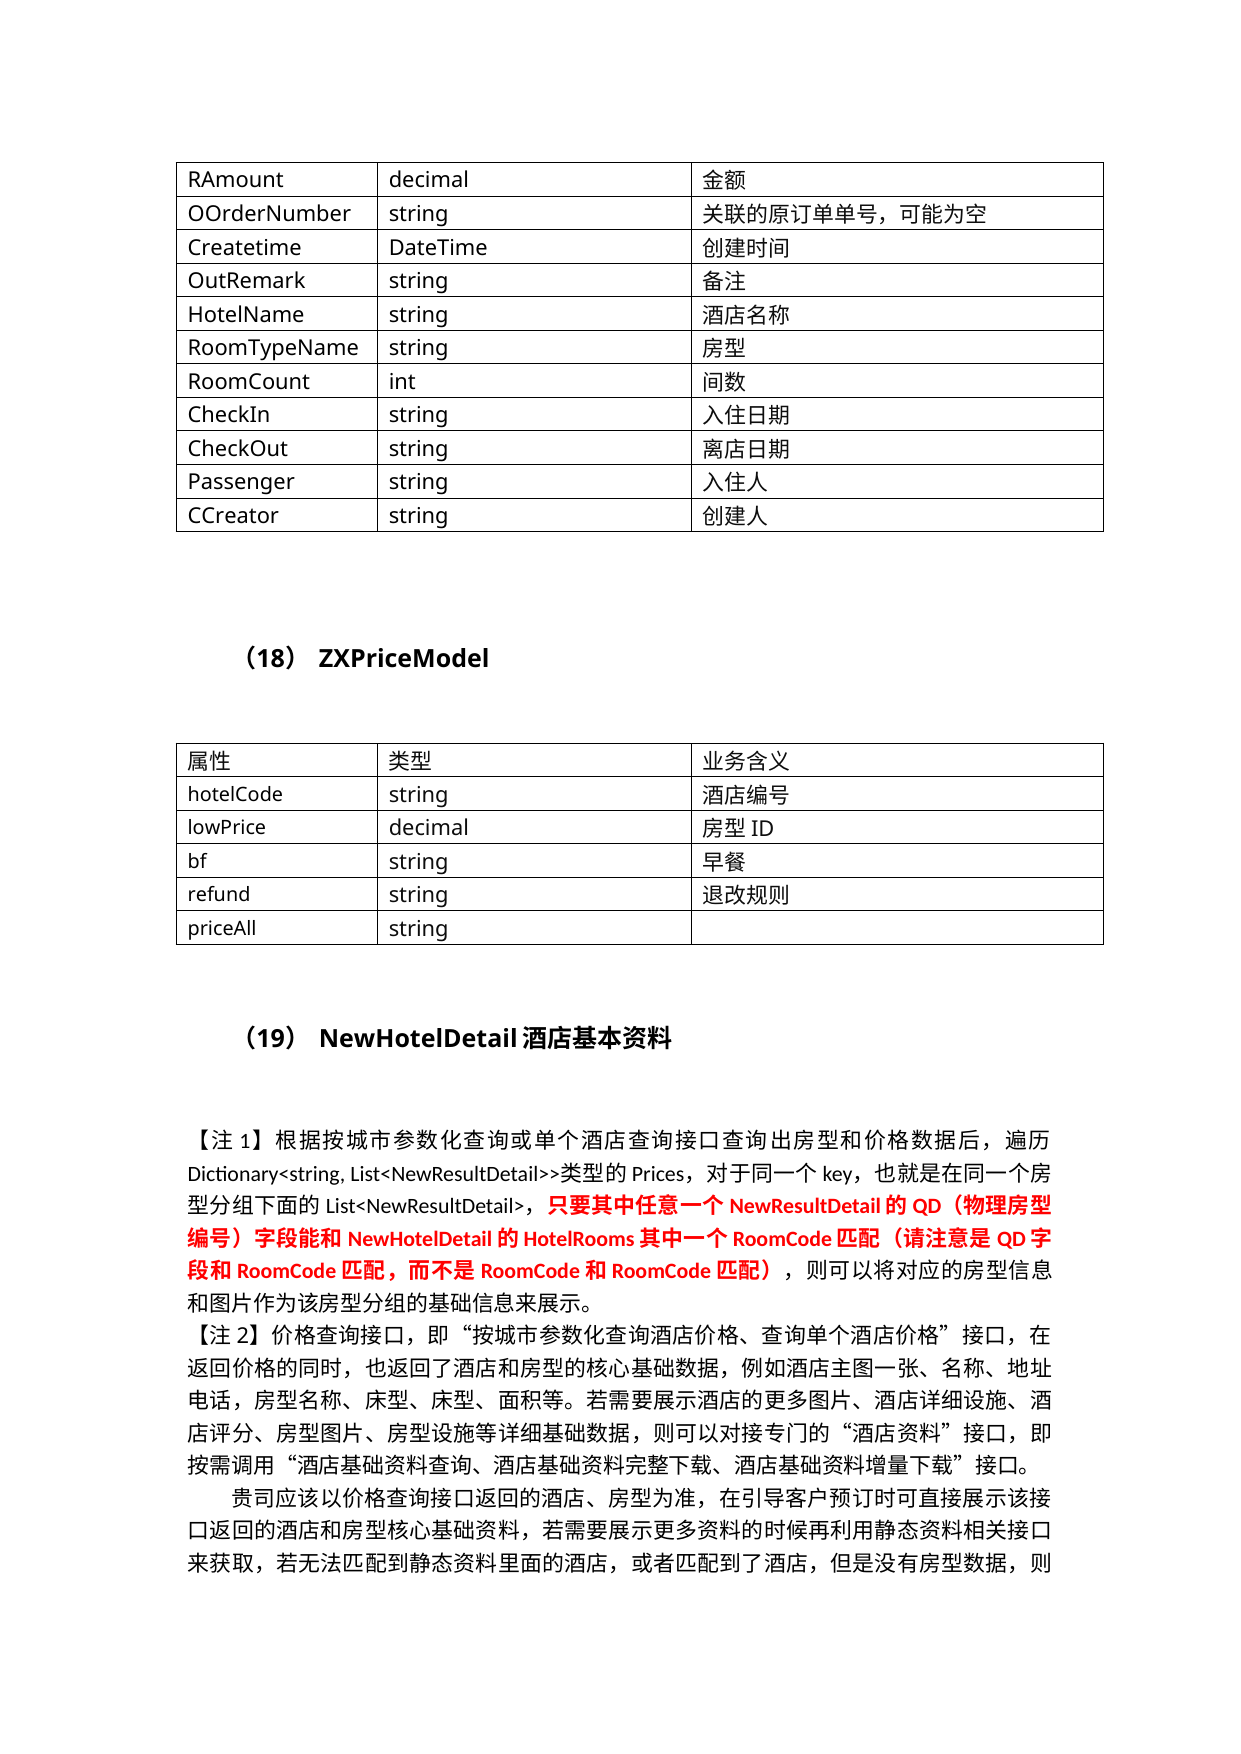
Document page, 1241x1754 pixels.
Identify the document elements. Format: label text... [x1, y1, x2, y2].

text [187, 1481, 1053, 1578]
table_cell string [378, 297, 691, 330]
table_cell CheckIn [177, 398, 377, 430]
table_cell string [378, 398, 691, 430]
table_cell 早餐 [692, 844, 1103, 877]
table_cell 离店日期 [692, 431, 1103, 464]
table_cell 金额 [692, 163, 1103, 196]
table_header 属性 [177, 744, 377, 776]
table_cell 房型 [692, 331, 1103, 363]
table_cell 酒店编号 [692, 777, 1103, 810]
table_cell 入住人 [692, 465, 1103, 497]
table_cell decimal [378, 811, 691, 843]
table_cell 创建时间 [692, 230, 1103, 263]
table_cell int [378, 364, 691, 397]
subtitle NewHotelDetail酒店基本资料 [231, 1004, 1053, 1069]
table_header 业务含义 [692, 744, 1103, 776]
table_header 类型 [378, 744, 691, 776]
table_cell string [378, 499, 691, 531]
table_cell string [378, 431, 691, 464]
table_cell string [378, 777, 691, 810]
table_cell DateTime [378, 230, 691, 263]
table_cell bf [177, 844, 377, 877]
table_cell 关联的原订单单号，可能为空 [692, 197, 1103, 229]
table_cell string [378, 911, 691, 944]
text 【注2】价格查询接口，即“按城市参数化查询酒店价格、查询单个酒店价格”接口，在返回价格的同时，也返回了酒店和房型的核心基础数据，例如酒店主图一张、名称、地址、电话，房型名称、床型、床型、面积等。若需要展示酒店的更多图片、酒店详细设施、酒店评分、房型图片、房型设施等详细基础数据，则可以对接专门的“酒店资料”接口，即按需调用“酒店基础资料查询、酒店基础资料完整下载、酒店基础资料增量下载”接口。 [187, 1318, 1053, 1481]
table_cell 备注 [692, 264, 1103, 296]
table_cell string [378, 264, 691, 296]
table_cell hotelCode [177, 777, 377, 810]
table_cell CheckOut [177, 431, 377, 464]
table_cell [692, 911, 1103, 944]
table_cell OOrderNumber [177, 197, 377, 229]
table_cell HotelName [177, 297, 377, 330]
table_cell string [378, 465, 691, 497]
table_cell refund [177, 878, 377, 910]
table_cell 酒店名称 [692, 297, 1103, 330]
table_cell 入住日期 [692, 398, 1103, 430]
table_cell lowPrice [177, 811, 377, 843]
table_cell string [378, 197, 691, 229]
table_cell 间数 [692, 364, 1103, 397]
table_cell 创建人 [692, 499, 1103, 531]
table_cell RoomCount [177, 364, 377, 397]
table_cell string [378, 331, 691, 363]
table_cell priceAll [177, 911, 377, 944]
text 【注1】根据按城市参数化查询或单个酒店查询接口查询出房型和价格数据后，遍历Dictionary<string, List<NewResultDetail>>类型的Prices，对于同一个key，也就是在同一个房型分组下面的List<NewResultDetail>，只要其中任意一个NewResultDetail的QD（物理房型编号）字段能和NewHotelDetail的HotelRooms其中一个RoomCode匹配（请注意是QD字段和RoomCode匹配，而不是RoomCode和RoomCode匹配），则可以将对应的房型信息和图片作为该房型分组的基础信息来展示。 [187, 1123, 1053, 1318]
table_cell RAmount [177, 163, 377, 196]
table_cell RoomTypeName [177, 331, 377, 363]
table_cell Passenger [177, 465, 377, 497]
table_cell 房型ID [692, 811, 1103, 843]
table_cell Createtime [177, 230, 377, 263]
table_cell CCreator [177, 499, 377, 531]
table_cell string [378, 844, 691, 877]
subtitle ZXPriceModel [231, 624, 1053, 689]
table_cell decimal [378, 163, 691, 196]
table_cell OutRemark [177, 264, 377, 296]
table_cell string [378, 878, 691, 910]
table_cell 退改规则 [692, 878, 1103, 910]
